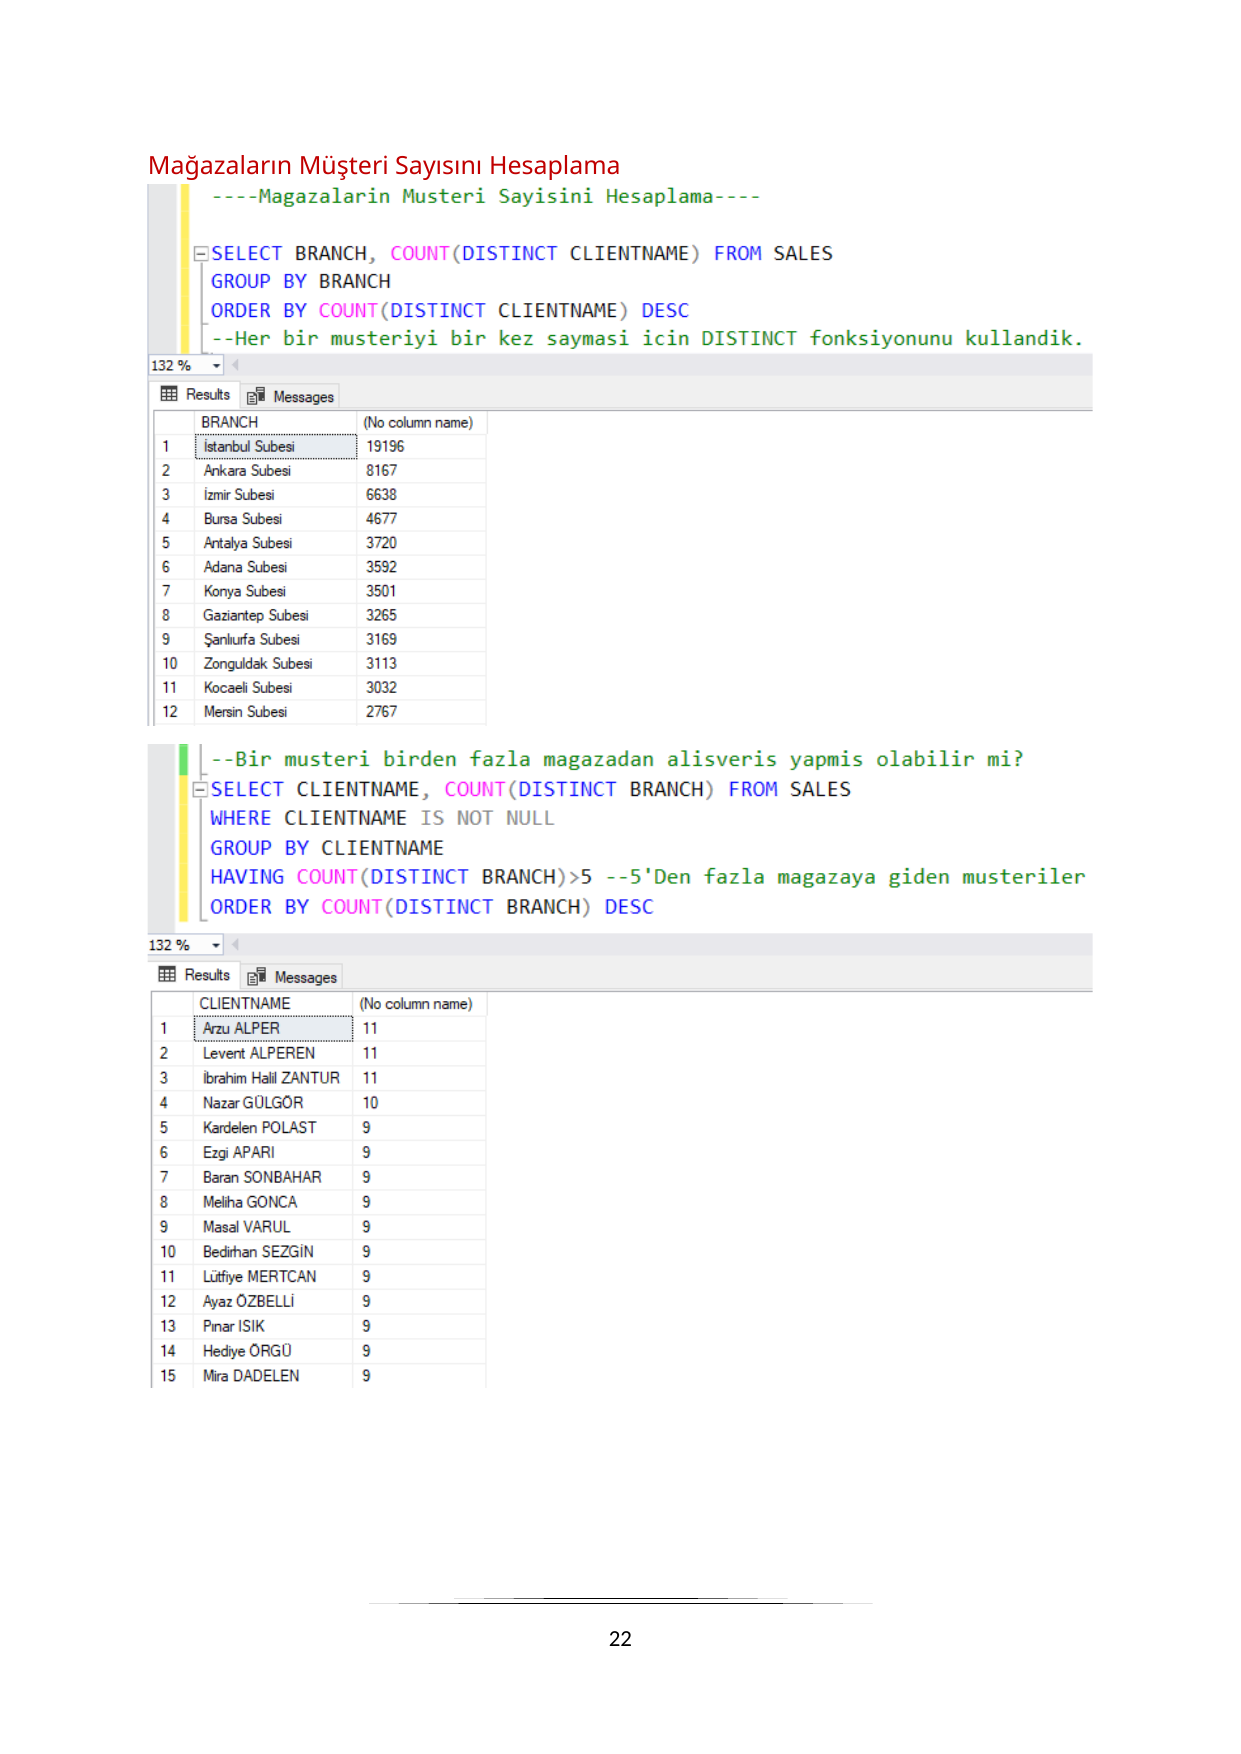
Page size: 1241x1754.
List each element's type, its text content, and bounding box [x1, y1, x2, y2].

subtitle Mağazaların Müşteri Sayısını Hesaplama [148, 148, 1093, 182]
picture [147, 744, 1093, 1388]
picture [147, 184, 1093, 726]
